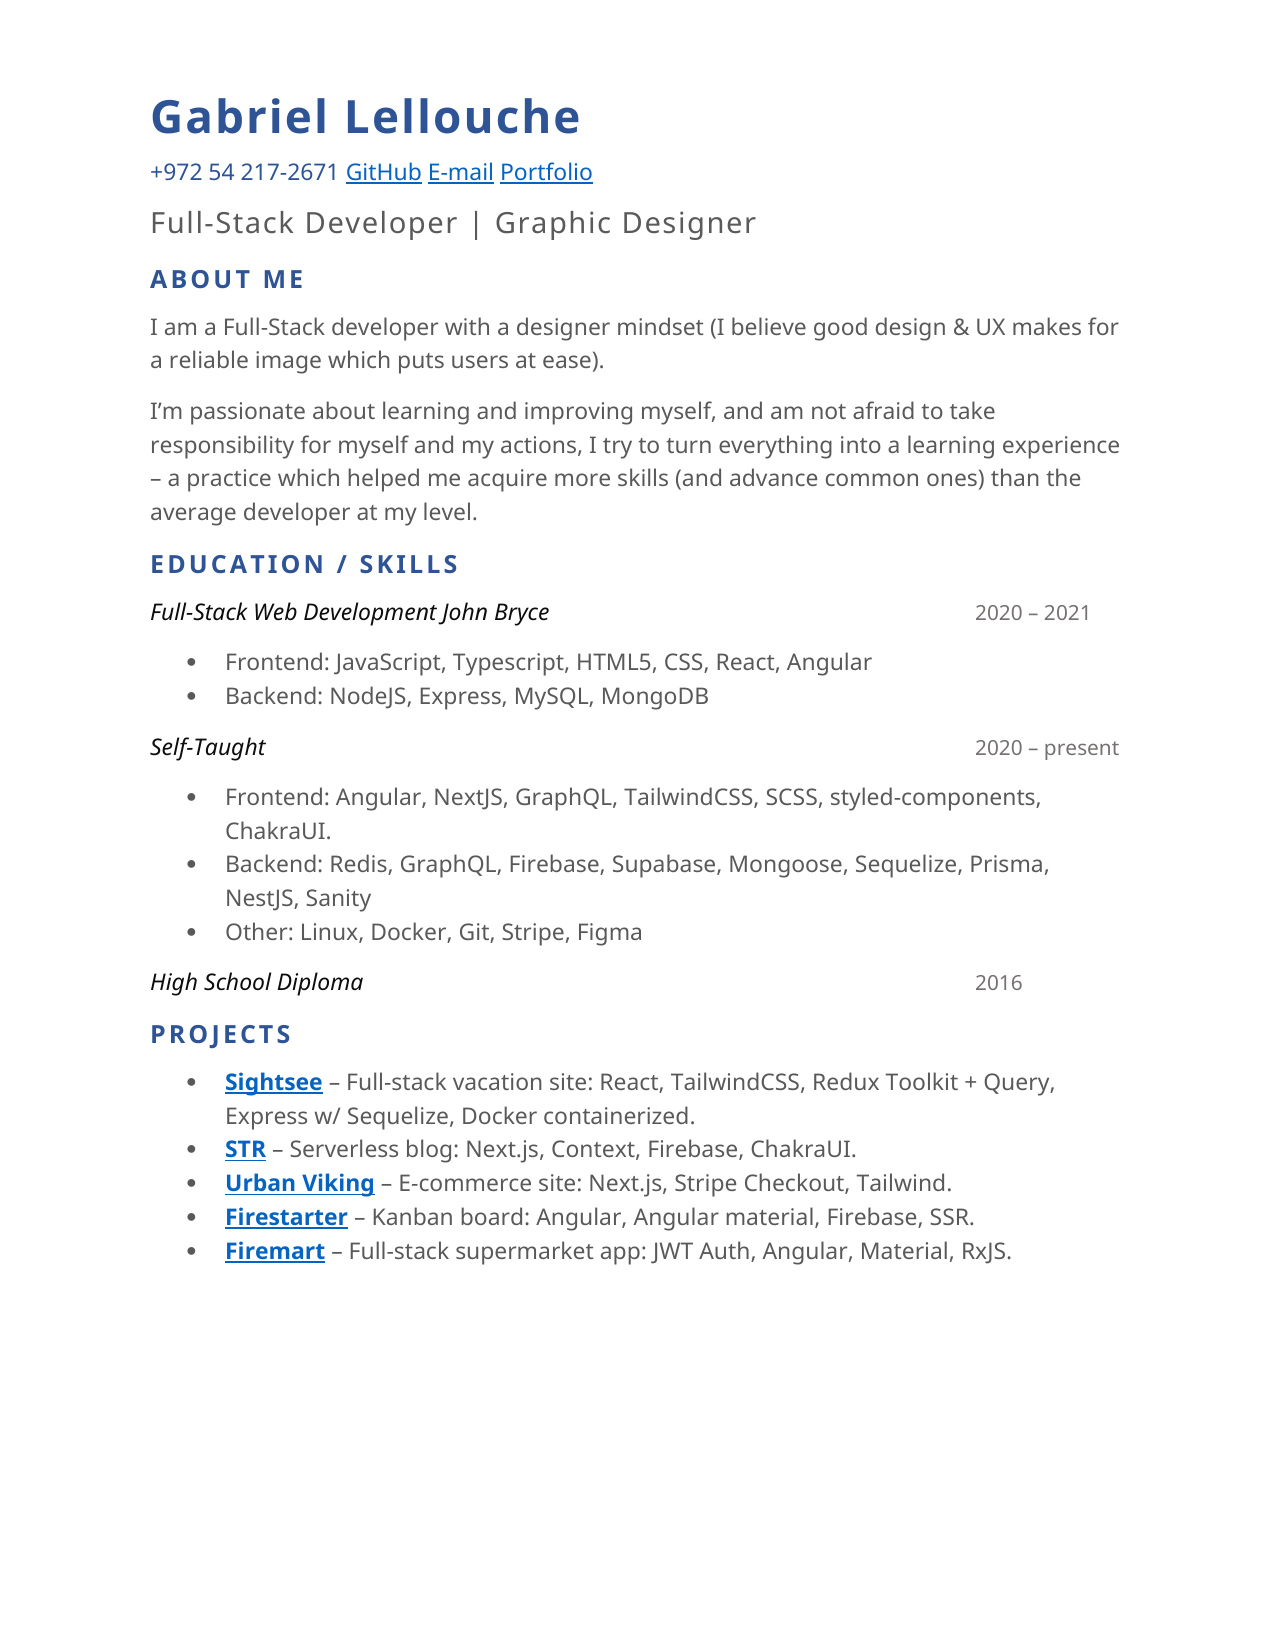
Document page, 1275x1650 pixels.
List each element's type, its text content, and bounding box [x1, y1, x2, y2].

text I’m passionate about learning and improving myself, and am not afraid to take responsibility for myself and my actions, I try to turn everything into a learning experience – a practice which helped me acquire more skills (and advance common ones) than the average developer at my level. [150, 395, 1125, 527]
list Frontend: Angular, NextJS, GraphQL, TailwindCSS, SCSS, styled-components, ChakraUI. [187, 781, 1125, 846]
list Frontend: JavaScript, Typescript, HTML5, CSS, React, Angular [187, 646, 1125, 677]
list Urban Viking – E-commerce site: Next.js, Stripe Checkout, Tailwind. [187, 1167, 1125, 1198]
list Firemart – Full-stack supermarket app: JWT Auth, Angular, Material, RxJS. [187, 1235, 1125, 1266]
list STR – Serverless blog: Next.js, Context, Firebase, ChakraUI. [187, 1133, 1125, 1165]
list Sightsee – Full-stack vacation site: React, TailwindCSS, Redux Toolkit + Query, Express w/ Sequelize, Docker containerized. [187, 1066, 1125, 1131]
list Firestarter – Kanban board: Angular, Angular material, Firebase, SSR. [187, 1201, 1125, 1232]
text I am a Full-Stack developer with a designer mindset (I believe good design & UX makes for a reliable image which puts users at ease). [150, 311, 1125, 376]
list Backend: NodeJS, Express, MySQL, MongoDB [187, 680, 1125, 711]
text +972 54 217-2671 GitHub E-mail Portfolio [150, 156, 1125, 187]
subtitle Gabriel Lellouche [150, 84, 1125, 146]
text High School Diploma 2016 [150, 966, 1125, 997]
subtitle PROJECTS [150, 1017, 1125, 1051]
subtitle EDUCATION / SKILLS [150, 547, 1125, 581]
list Other: Linux, Docker, Git, Stripe, Figma [187, 916, 1125, 947]
subtitle Full-Stack Developer | Graphic Designer [150, 202, 1125, 242]
subtitle ABOUT ME [150, 261, 1125, 296]
list Backend: Redis, GraphQL, Firebase, Supabase, Mongoose, Sequelize, Prisma, NestJS, Sanity [187, 848, 1125, 913]
text Self-Taught 2020 – present [150, 730, 1125, 762]
text Full-Stack Web Development John Bryce 2020 – 2021 [150, 596, 1125, 627]
